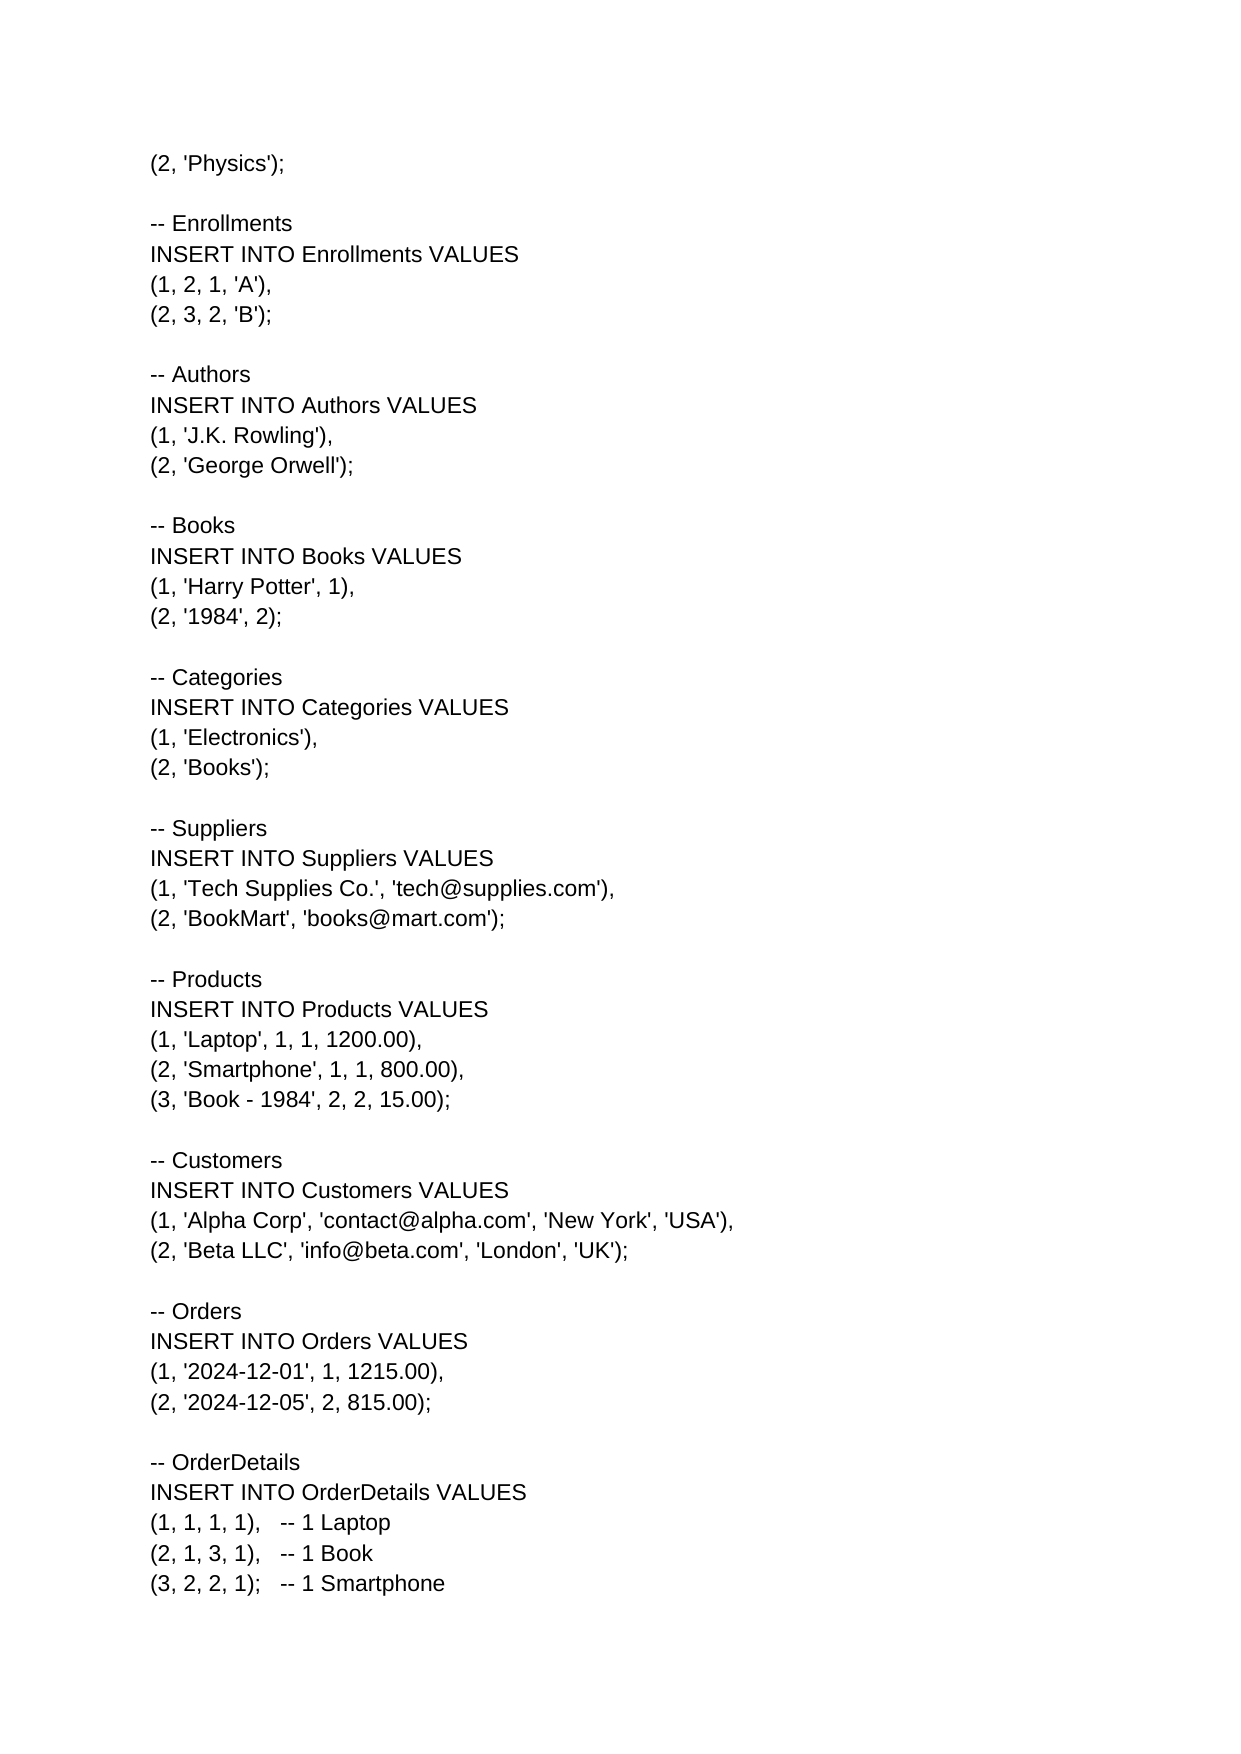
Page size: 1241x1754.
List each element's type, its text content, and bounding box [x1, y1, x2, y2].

text -- OrderDetails [150, 1449, 1090, 1475]
text INSERT INTO Customers VALUES [150, 1177, 1090, 1203]
text (2, 'Books'); [150, 754, 1090, 781]
text (1, 'Tech Supplies Co.', 'tech@supplies.com'), [150, 875, 1090, 901]
text (2, 'Smartphone', 1, 1, 800.00), [150, 1056, 1090, 1083]
text (2, 'Beta LLC', 'info@beta.com', 'London', 'UK'); [150, 1237, 1090, 1264]
text INSERT INTO Authors VALUES [150, 392, 1090, 418]
text (2, 1, 3, 1), -- 1 Book [150, 1539, 1090, 1566]
text -- Authors [150, 361, 1090, 388]
text -- Products [150, 966, 1090, 992]
text INSERT INTO Orders VALUES [150, 1328, 1090, 1354]
text (3, 'Book - 1984', 2, 2, 15.00); [150, 1086, 1090, 1113]
text (1, 'J.K. Rowling'), [150, 422, 1090, 448]
text -- Categories [150, 663, 1090, 690]
text -- Customers [150, 1147, 1090, 1173]
text INSERT INTO OrderDetails VALUES [150, 1479, 1090, 1506]
text (2, '2024-12-05', 2, 815.00); [150, 1388, 1090, 1415]
text -- Orders [150, 1298, 1090, 1324]
text (2, 3, 2, 'B'); [150, 301, 1090, 327]
text (1, 'Harry Potter', 1), [150, 573, 1090, 599]
text -- Enrollments [150, 210, 1090, 237]
text INSERT INTO Books VALUES [150, 543, 1090, 569]
text (2, 'BookMart', 'books@mart.com'); [150, 905, 1090, 932]
text INSERT INTO Products VALUES [150, 996, 1090, 1022]
text (1, 1, 1, 1), -- 1 Laptop [150, 1509, 1090, 1536]
text (3, 2, 2, 1); -- 1 Smartphone [150, 1570, 1090, 1596]
text (2, 'George Orwell'); [150, 452, 1090, 478]
text (1, 'Alpha Corp', 'contact@alpha.com', 'New York', 'USA'), [150, 1207, 1090, 1234]
text INSERT INTO Enrollments VALUES [150, 241, 1090, 267]
text (1, 'Laptop', 1, 1, 1200.00), [150, 1026, 1090, 1052]
text (1, '2024-12-01', 1, 1215.00), [150, 1358, 1090, 1385]
text (1, 'Electronics'), [150, 724, 1090, 750]
text INSERT INTO Suppliers VALUES [150, 845, 1090, 871]
text (2, 'Physics'); [150, 150, 1090, 176]
text -- Suppliers [150, 814, 1090, 841]
text (2, '1984', 2); [150, 603, 1090, 629]
text (1, 2, 1, 'A'), [150, 271, 1090, 297]
text -- Books [150, 512, 1090, 539]
text INSERT INTO Categories VALUES [150, 694, 1090, 720]
